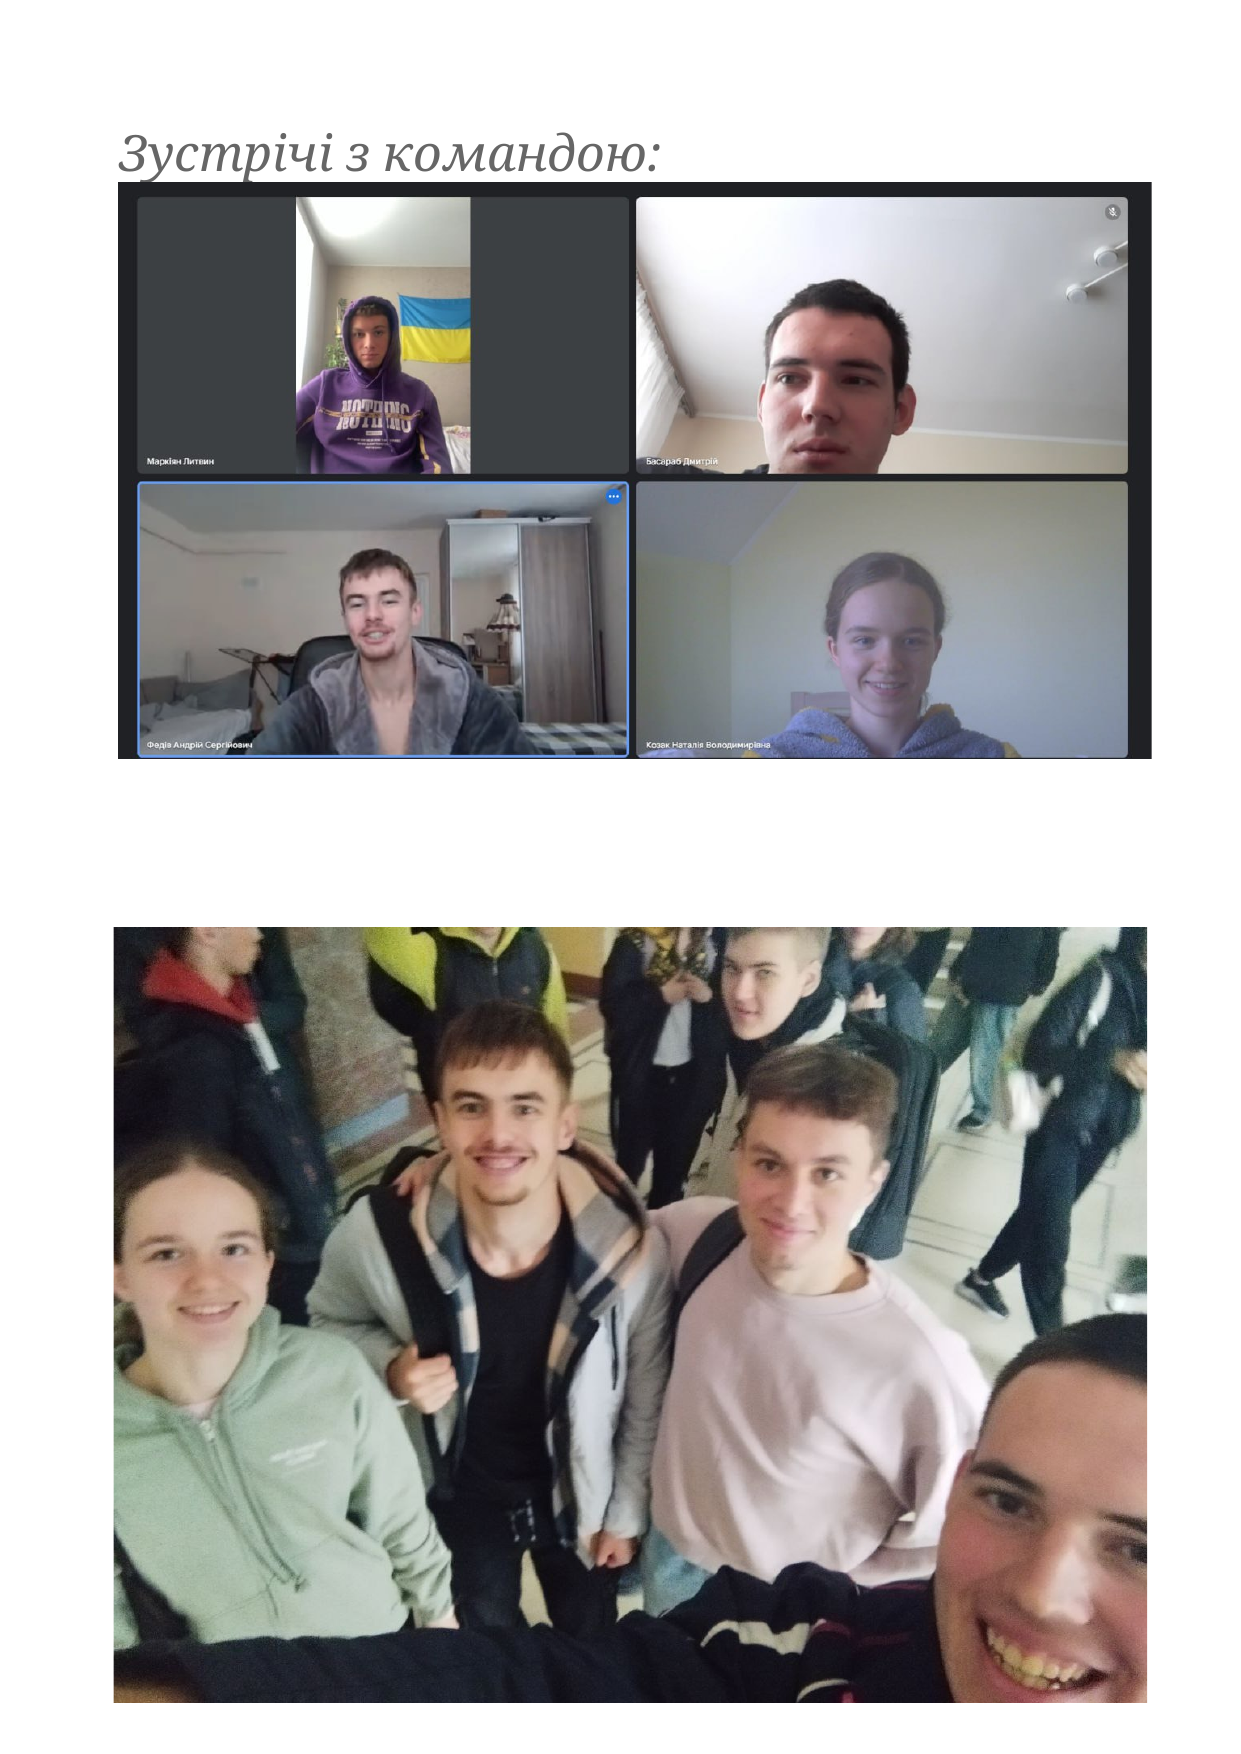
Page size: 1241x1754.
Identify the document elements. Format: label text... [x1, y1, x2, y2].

picture [118, 182, 1152, 759]
picture [113, 927, 1148, 1703]
subtitle Зустрічі з командою: [118, 118, 1152, 182]
